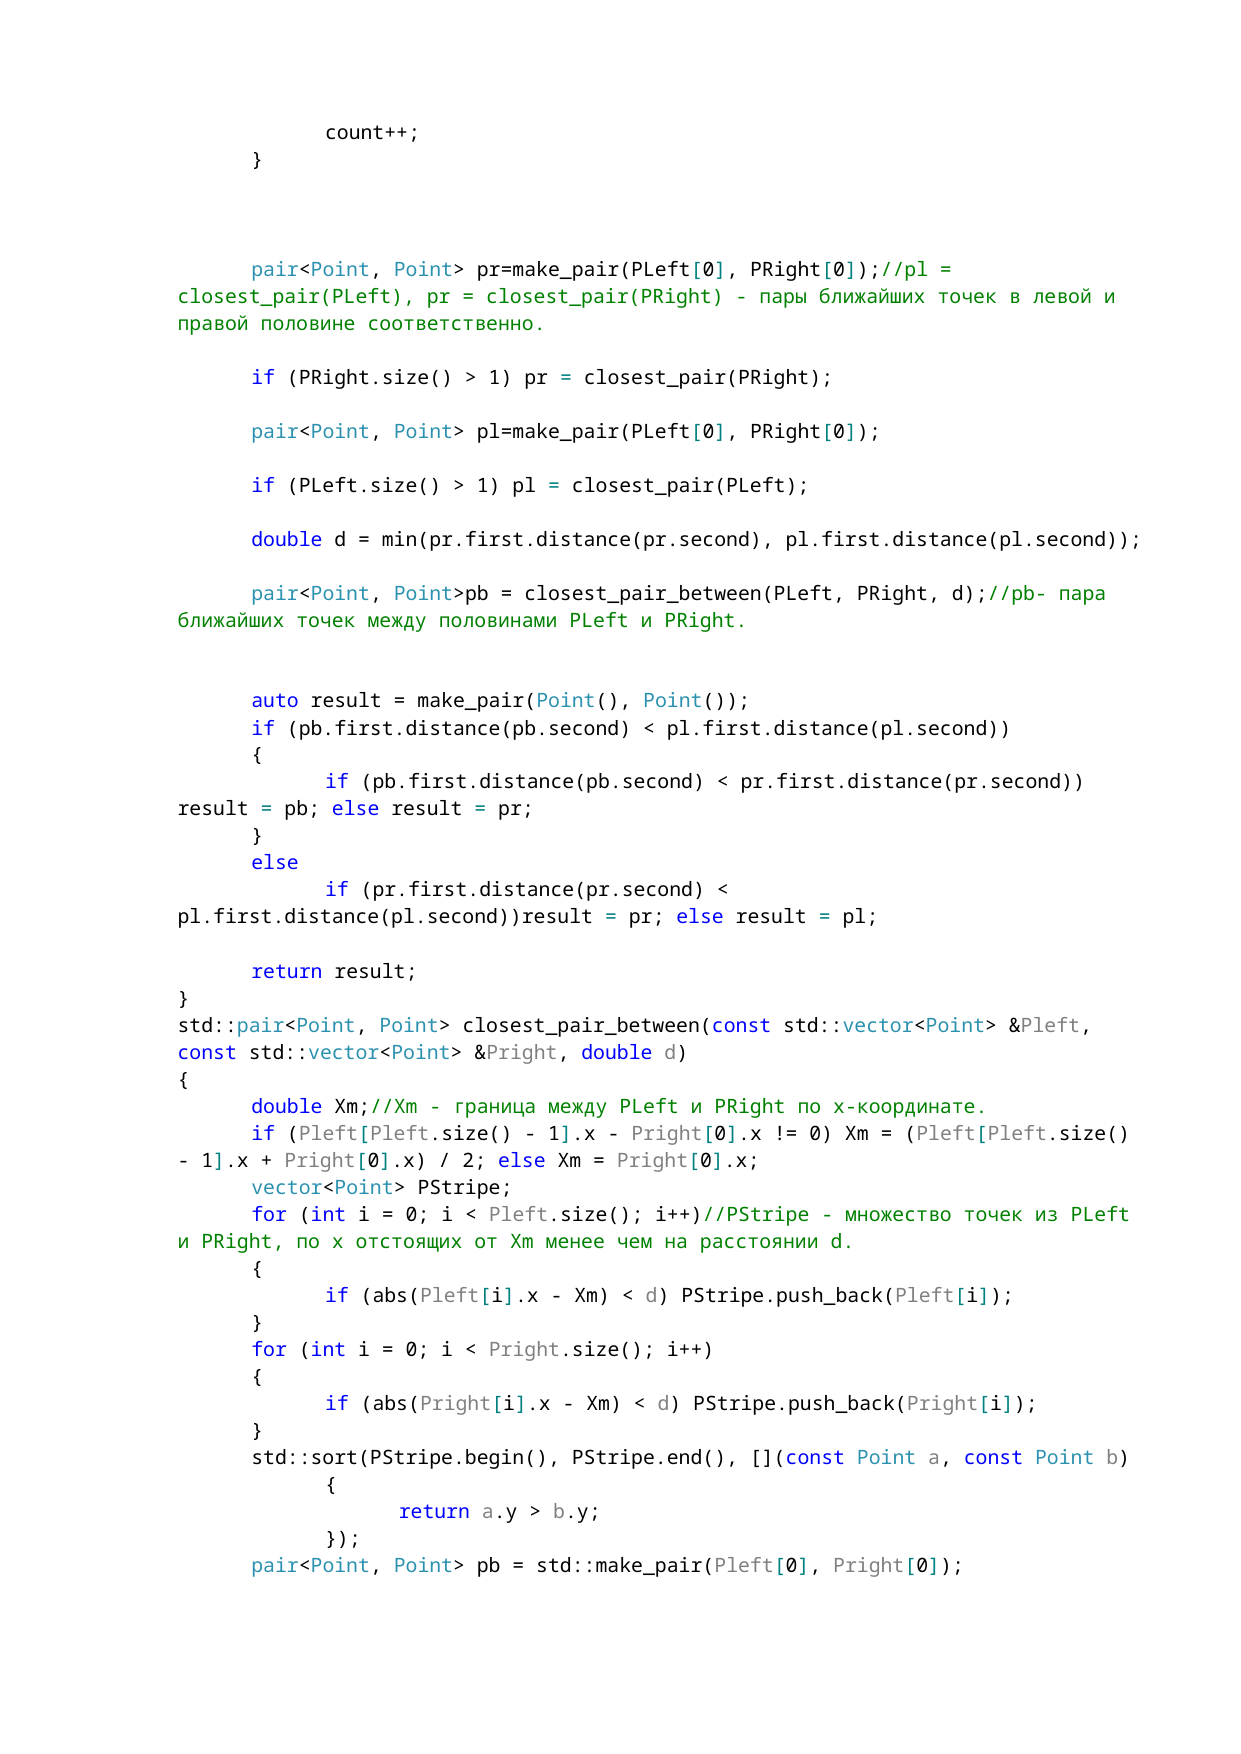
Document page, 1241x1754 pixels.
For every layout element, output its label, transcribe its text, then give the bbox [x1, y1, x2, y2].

text { [177, 1362, 1152, 1389]
text vector<Point> PStripe; [177, 1173, 1152, 1200]
text return a.y > b.y; [177, 1497, 1152, 1524]
text count++; [177, 118, 1152, 145]
text auto result = make_pair(Point(), Point()); [177, 687, 1152, 714]
text }); [177, 1524, 1152, 1551]
text { [177, 1470, 1152, 1497]
text pair<Point, Point>pb = closest_pair_between(PLeft, PRight, d);//pb- пара ближайших точек между половинами PLeft и PRight. [177, 579, 1152, 633]
text if (Pleft[Pleft.size() - 1].x - Pright[0].x != 0) Xm = (Pleft[Pleft.size() - 1].x + Pright[0].x) / 2; else Xm = Pright[0].x; [177, 1119, 1152, 1173]
text if (pb.first.distance(pb.second) < pr.first.distance(pr.second)) result = pb; else result = pr; [177, 768, 1152, 822]
text pair<Point, Point> pr=make_pair(PLeft[0], PRight[0]);//pl = closest_pair(PLeft), pr = closest_pair(PRight) - пары ближайших точек в левой и правой половине соответственно. [177, 255, 1152, 336]
text else [177, 849, 1152, 876]
text double d = min(pr.first.distance(pr.second), pl.first.distance(pl.second)); [177, 525, 1152, 552]
text pair<Point, Point> pl=make_pair(PLeft[0], PRight[0]); [177, 417, 1152, 444]
text if (pr.first.distance(pr.second) < pl.first.distance(pl.second))result = pr; else result = pl; [177, 876, 1152, 929]
text if (pb.first.distance(pb.second) < pl.first.distance(pl.second)) [177, 714, 1152, 741]
text } [177, 145, 1152, 172]
text std::sort(PStripe.begin(), PStripe.end(), [](const Point a, const Point b) [177, 1443, 1152, 1470]
text for (int i = 0; i < Pright.size(); i++) [177, 1335, 1152, 1362]
text return result; [177, 958, 1152, 984]
text { [177, 741, 1152, 768]
text double Xm;//Xm - граница между PLeft и PRight по x-координате. [177, 1092, 1152, 1119]
text { [177, 1254, 1152, 1281]
text std::pair<Point, Point> closest_pair_between(const std::vector<Point> &Pleft, const std::vector<Point> &Pright, double d) [177, 1012, 1152, 1066]
text } [177, 822, 1152, 849]
text for (int i = 0; i < Pleft.size(); i++)//PStripe - множество точек из PLeft и PRight, по x отстоящих от Xm менее чем на расстоянии d. [177, 1200, 1152, 1254]
text } [177, 1416, 1152, 1443]
text if (PRight.size() > 1) pr = closest_pair(PRight); [177, 363, 1152, 390]
text } [177, 1308, 1152, 1335]
text { [177, 1066, 1152, 1092]
text if (PLeft.size() > 1) pl = closest_pair(PLeft); [177, 471, 1152, 498]
text if (abs(Pleft[i].x - Xm) < d) PStripe.push_back(Pleft[i]); [177, 1281, 1152, 1308]
text pair<Point, Point> pb = std::make_pair(Pleft[0], Pright[0]); [177, 1551, 1152, 1578]
text if (abs(Pright[i].x - Xm) < d) PStripe.push_back(Pright[i]); [177, 1389, 1152, 1416]
text } [177, 984, 1152, 1012]
